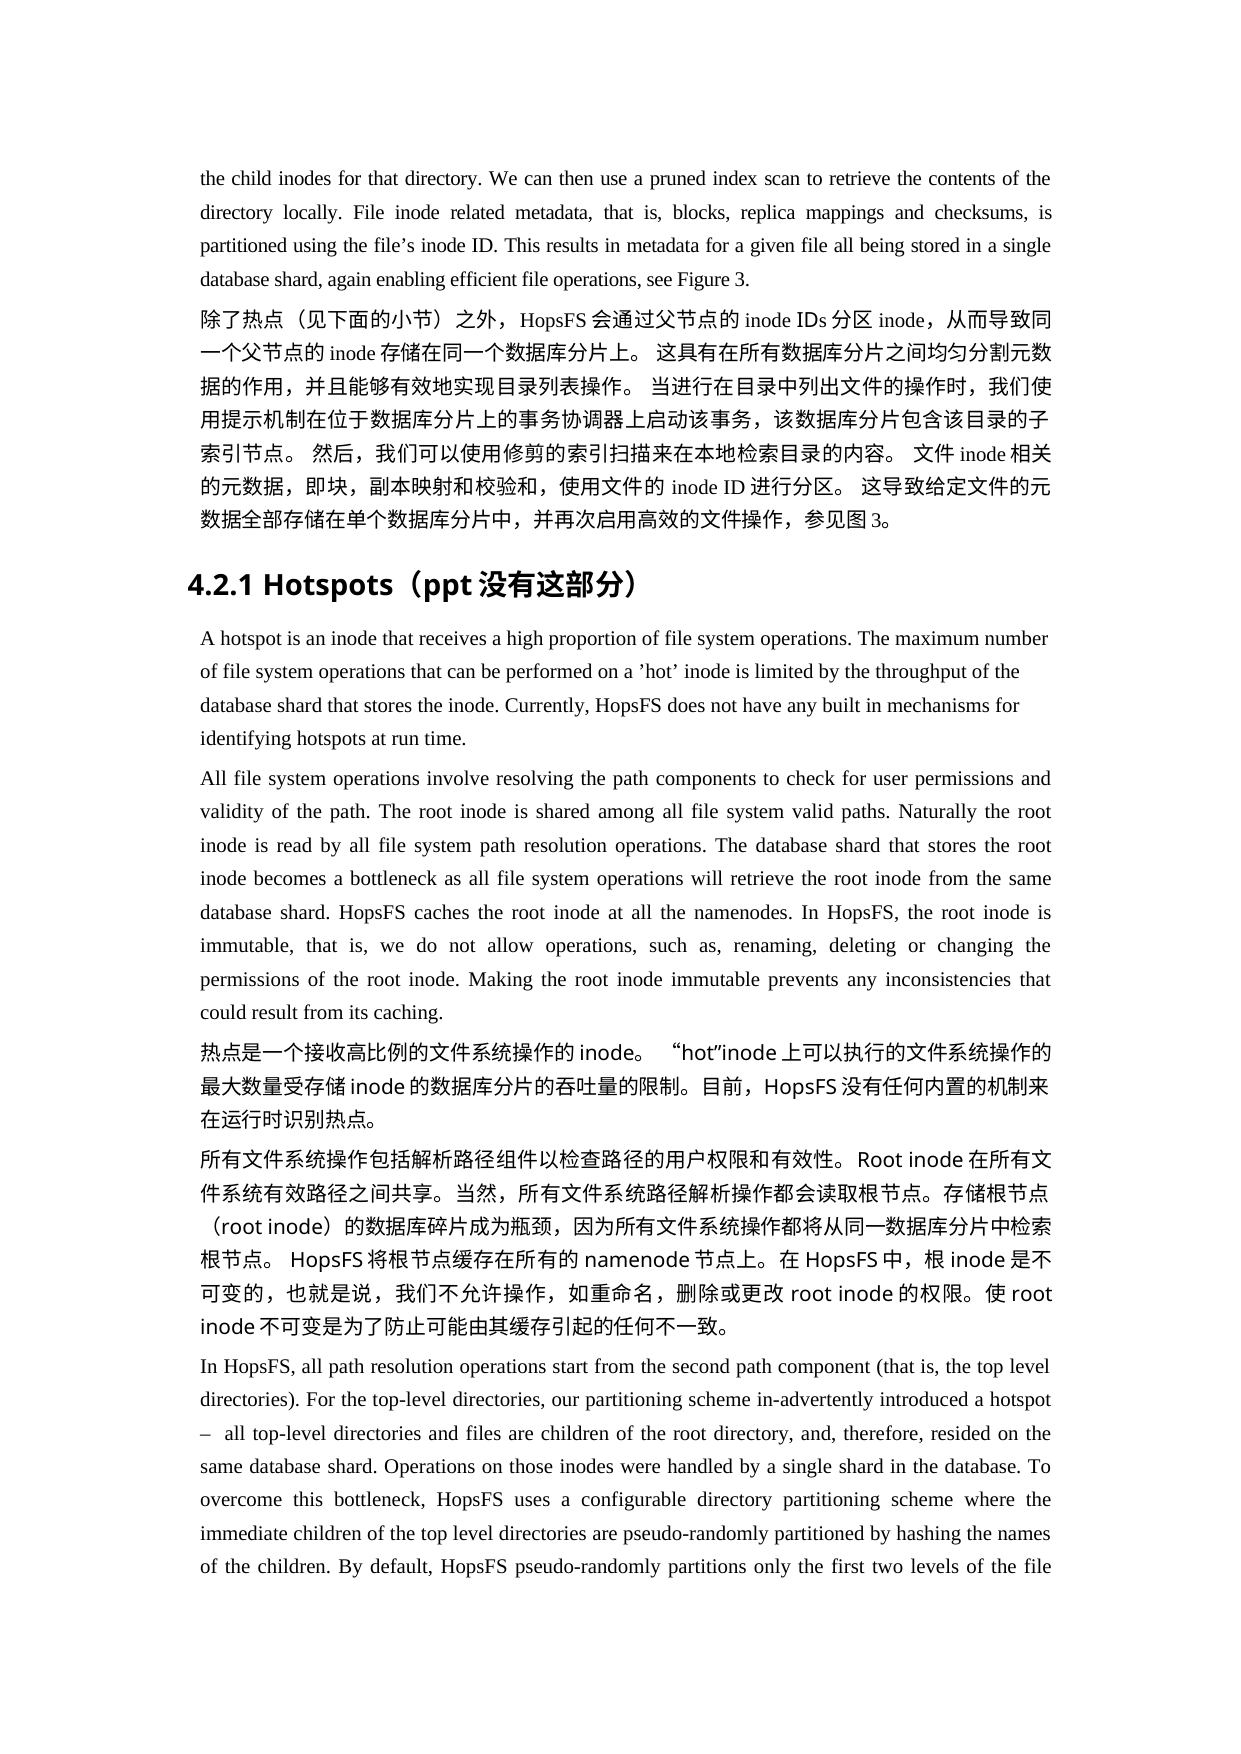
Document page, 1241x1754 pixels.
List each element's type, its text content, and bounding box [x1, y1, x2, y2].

text All file system operations involve resolving the path components to check for user permissions and validity of the path. The root inode is shared among all file system valid paths. Naturally the root inode is read by all file system path resolution operations. The database shard that stores the root inode becomes a bottleneck as all file system operations will retrieve the root inode from the same database shard. HopsFS caches the root inode at all the namenodes. In HopsFS, the root inode is immutable, that is, we do not allow operations, such as, renaming, deleting or changing the permissions of the root inode. Making the root inode immutable prevents any inconsistencies that could result from its caching. [200, 762, 1053, 1028]
text 热点是一个接收高比例的文件系统操作的inode。 “hot”inode上可以执行的文件系统操作的最大数量受存储inode的数据库分片的吞吐量的限制。目前，HopsFS没有任何内置的机制来在运行时识别热点。 [200, 1036, 1053, 1135]
subtitle Hotspots（ppt没有这部分） [187, 550, 1053, 615]
text A hotspot is an inode that receives a high proportion of file system operations. The maximum number of file system operations that can be performed on a ’hot’ inode is limited by the throughput of the database shard that stores the inode. Currently, HopsFS does not have any built in mechanisms for identifying hotspots at run time. [200, 622, 1053, 754]
text 所有文件系统操作包括解析路径组件以检查路径的用户权限和有效性。Root inode在所有文件系统有效路径之间共享。当然，所有文件系统路径解析操作都会读取根节点。存储根节点（root inode）的数据库碎片成为瓶颈，因为所有文件系统操作都将从同一数据库分片中检索根节点。 HopsFS将根节点缓存在所有的namenode节点上。在HopsFS中，根inode是不可变的，也就是说，我们不允许操作，如重命名，删除或更改root inode的权限。使root inode不可变是为了防止可能由其缓存引起的任何不一致。 [200, 1142, 1053, 1342]
